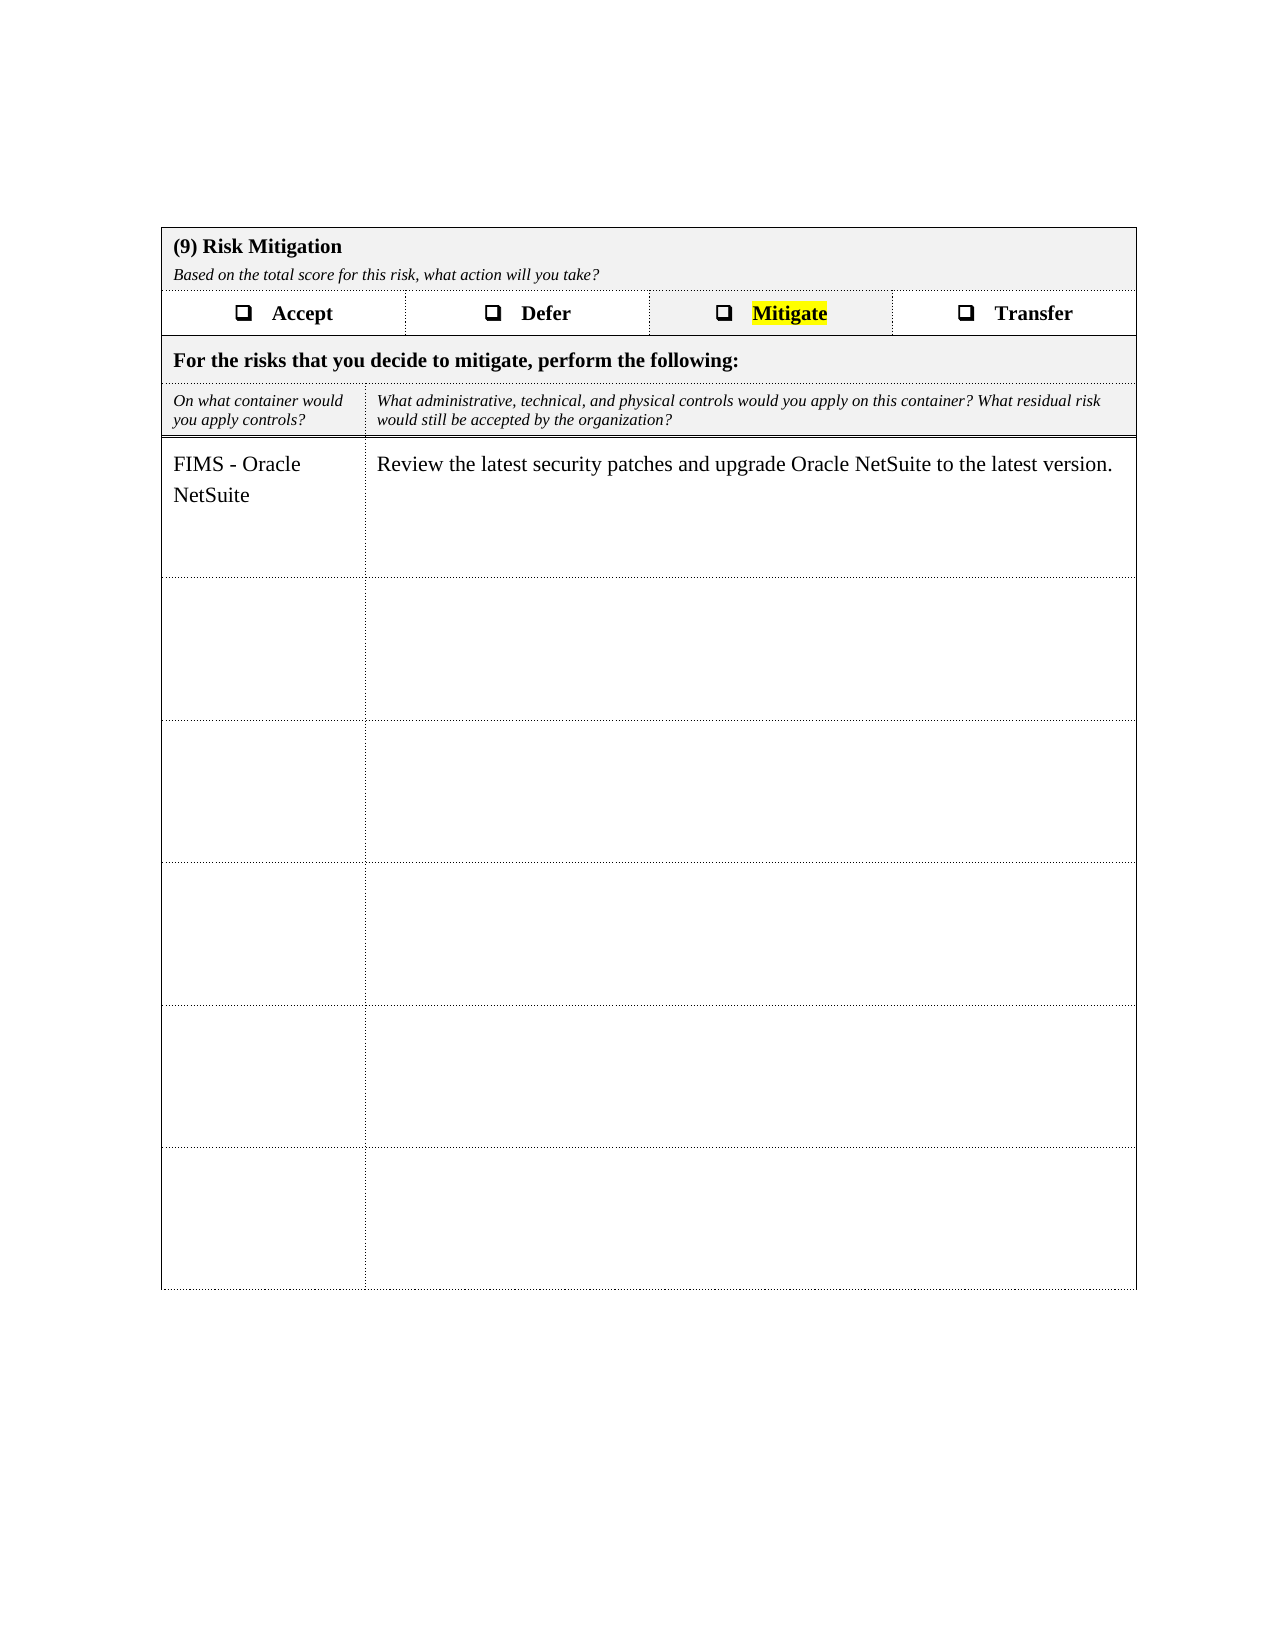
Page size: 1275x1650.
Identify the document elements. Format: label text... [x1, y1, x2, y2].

table_cell FIMS - Oracle NetSuite [162, 438, 365, 577]
table_cell [365, 1005, 1136, 1147]
table_cell Review the latest security patches and upgrade Oracle NetSuite to the latest version. [365, 438, 1136, 577]
table_cell [162, 577, 365, 720]
table_cell [162, 1147, 365, 1289]
table_cell What administrative, technical, and physical controls would you apply on this container? What residual risk would still be accepted by the organization? [365, 383, 1136, 435]
table_cell Defer [405, 290, 649, 335]
table_cell Accept [162, 290, 405, 335]
table_cell [365, 1147, 1136, 1289]
table_cell Transfer [893, 290, 1136, 335]
table_cell Mitigate [649, 290, 893, 335]
table_header (9) Risk Mitigation Based on the total score for this risk, what action will you take? [162, 228, 1136, 290]
table_cell On what container would you apply controls? [162, 383, 365, 435]
table_cell [162, 1005, 365, 1147]
table_cell [365, 862, 1136, 1004]
table_cell [365, 577, 1136, 720]
table_cell [162, 862, 365, 1004]
table_cell [365, 720, 1136, 862]
table_cell For the risks that you decide to mitigate, perform the following: [162, 336, 1136, 383]
table_cell [162, 720, 365, 862]
